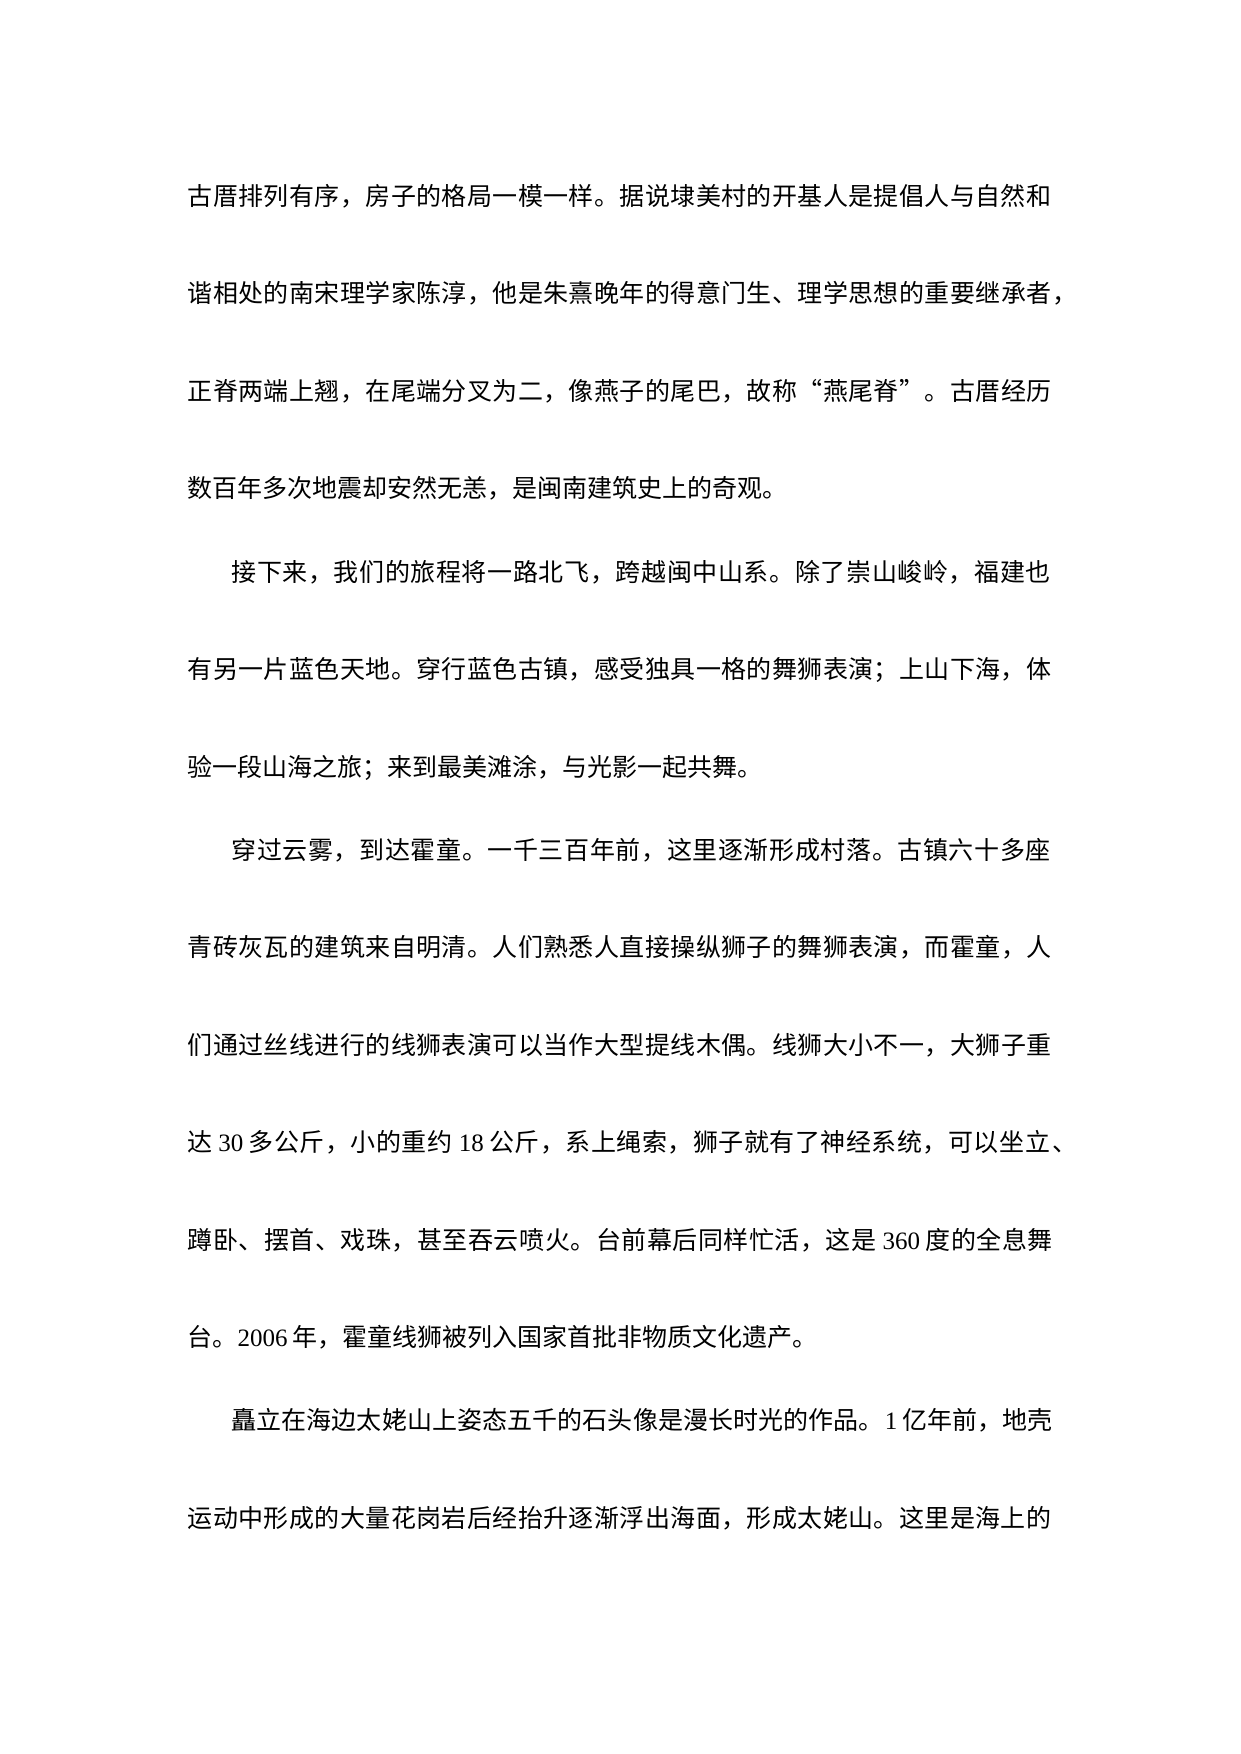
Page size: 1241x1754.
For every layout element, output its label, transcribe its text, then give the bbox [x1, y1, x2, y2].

text 接下来，我们的旅程将一路北飞，跨越闽中山系。除了崇山峻岭，福建也有另一片蓝色天地。穿行蓝色古镇，感受独具一格的舞狮表演；上山下海，体验一段山海之旅；来到最美滩涂，与光影一起共舞。 [187, 538, 1053, 798]
text 穿过云雾，到达霍童。一千三百年前，这里逐渐形成村落。古镇六十多座青砖灰瓦的建筑来自明清。人们熟悉人直接操纵狮子的舞狮表演，而霍童，人们通过丝线进行的线狮表演可以当作大型提线木偶。线狮大小不一，大狮子重达30多公斤，小的重约18公斤，系上绳索，狮子就有了神经系统，可以坐立、蹲卧、摆首、戏珠，甚至吞云喷火。台前幕后同样忙活，这是360度的全息舞台。2006年，霍童线狮被列入国家首批非物质文化遗产。 [187, 816, 1053, 1368]
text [187, 162, 1053, 519]
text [187, 1386, 1053, 1549]
